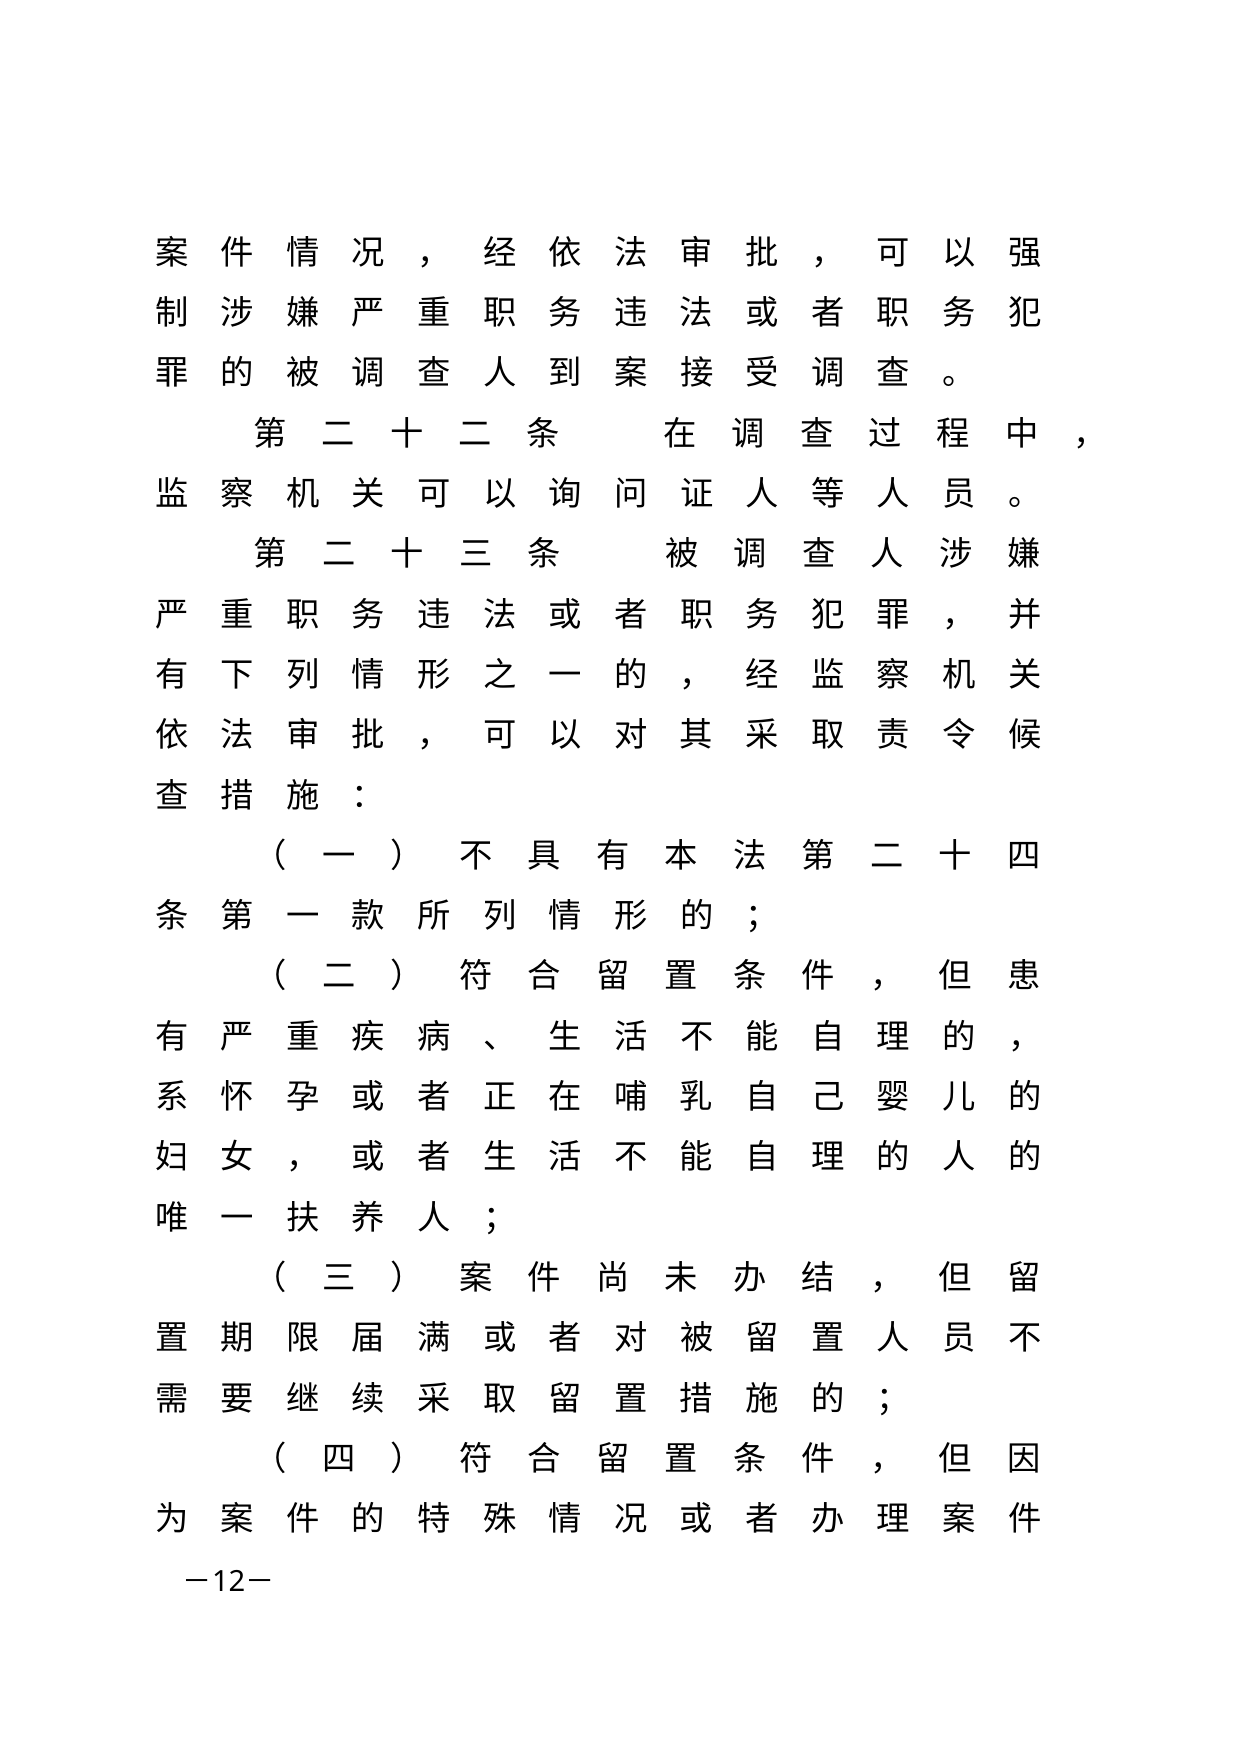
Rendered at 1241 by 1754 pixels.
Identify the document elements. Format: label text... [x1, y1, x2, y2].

text （三）案件尚未办结，但留置期限届满或者对被留置人员不需要继续采取留置措施的； [155, 1245, 1073, 1426]
text 第二十三条 被调查人涉嫌严重职务违法或者职务犯罪，并有下列情形之一的，经监察机关依法审批，可以对其采取责令候查措施： [155, 521, 1073, 823]
text 第二十一条 监察机关根据案件情况，经依法审批，可以强制涉嫌严重职务违法或者职务犯罪的被调查人到案接受调查。 [155, 219, 1073, 400]
text （一）不具有本法第二十四条第一款所列情形的； [155, 823, 1073, 943]
text （四）符合留置条件，但因为案件的特殊情况或者办理案件的需要，采取责令候查措施更为适宜的。 [155, 1426, 1073, 1546]
text 第二十二条 在调查过程中，监察机关可以询问证人等人员。 [155, 400, 1073, 521]
text （二）符合留置条件，但患有严重疾病、生活不能自理的，系怀孕或者正在哺乳自己婴儿的妇女，或者生活不能自理的人的唯一扶养人； [155, 943, 1073, 1245]
